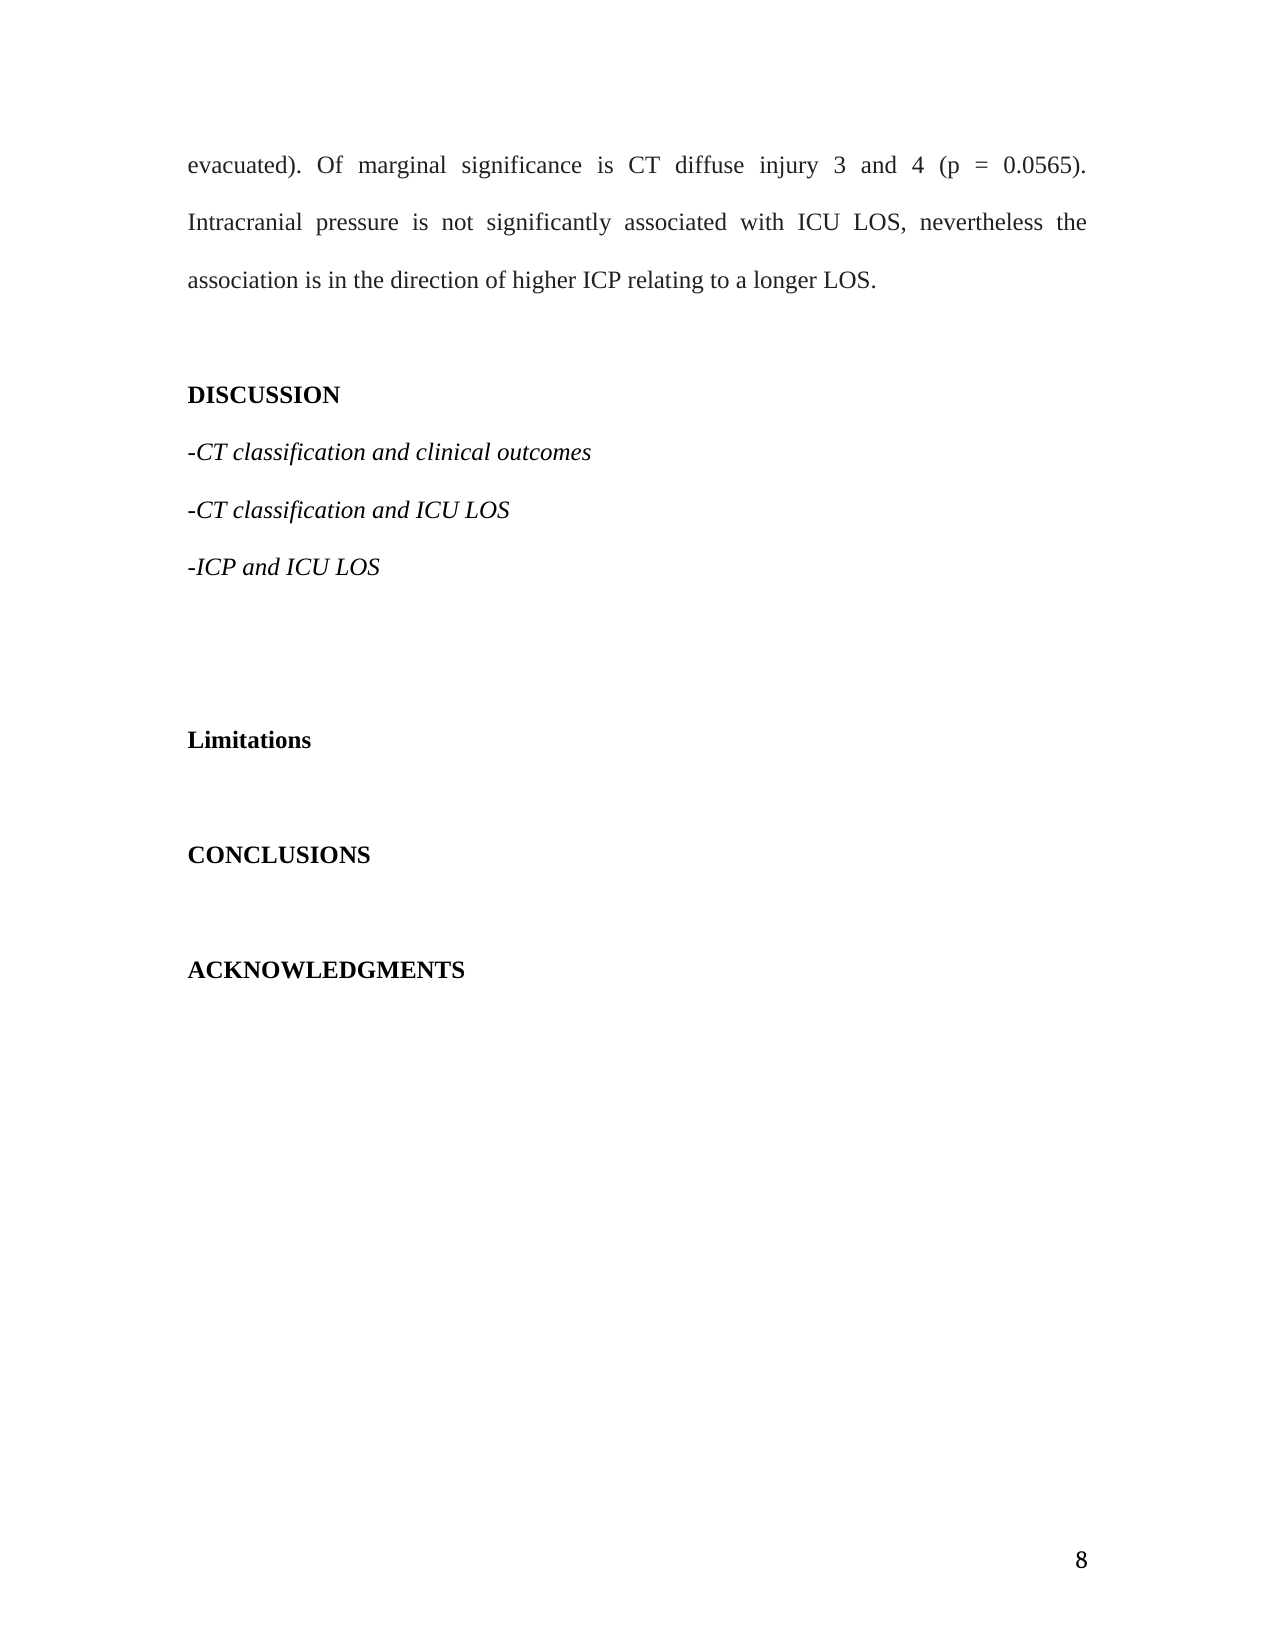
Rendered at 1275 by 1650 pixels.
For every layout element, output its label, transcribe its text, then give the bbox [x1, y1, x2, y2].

text ACKNOWLEDGMENTS [187, 955, 1087, 984]
text -CT classification and ICU LOS [187, 495, 1087, 524]
text CONCLUSIONS [187, 840, 1087, 869]
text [187, 150, 1087, 294]
text -ICP and ICU LOS [187, 552, 1087, 581]
text Limitations [187, 725, 1087, 754]
text -CT classification and clinical outcomes [187, 437, 1087, 466]
text DISCUSSION [187, 380, 1087, 409]
